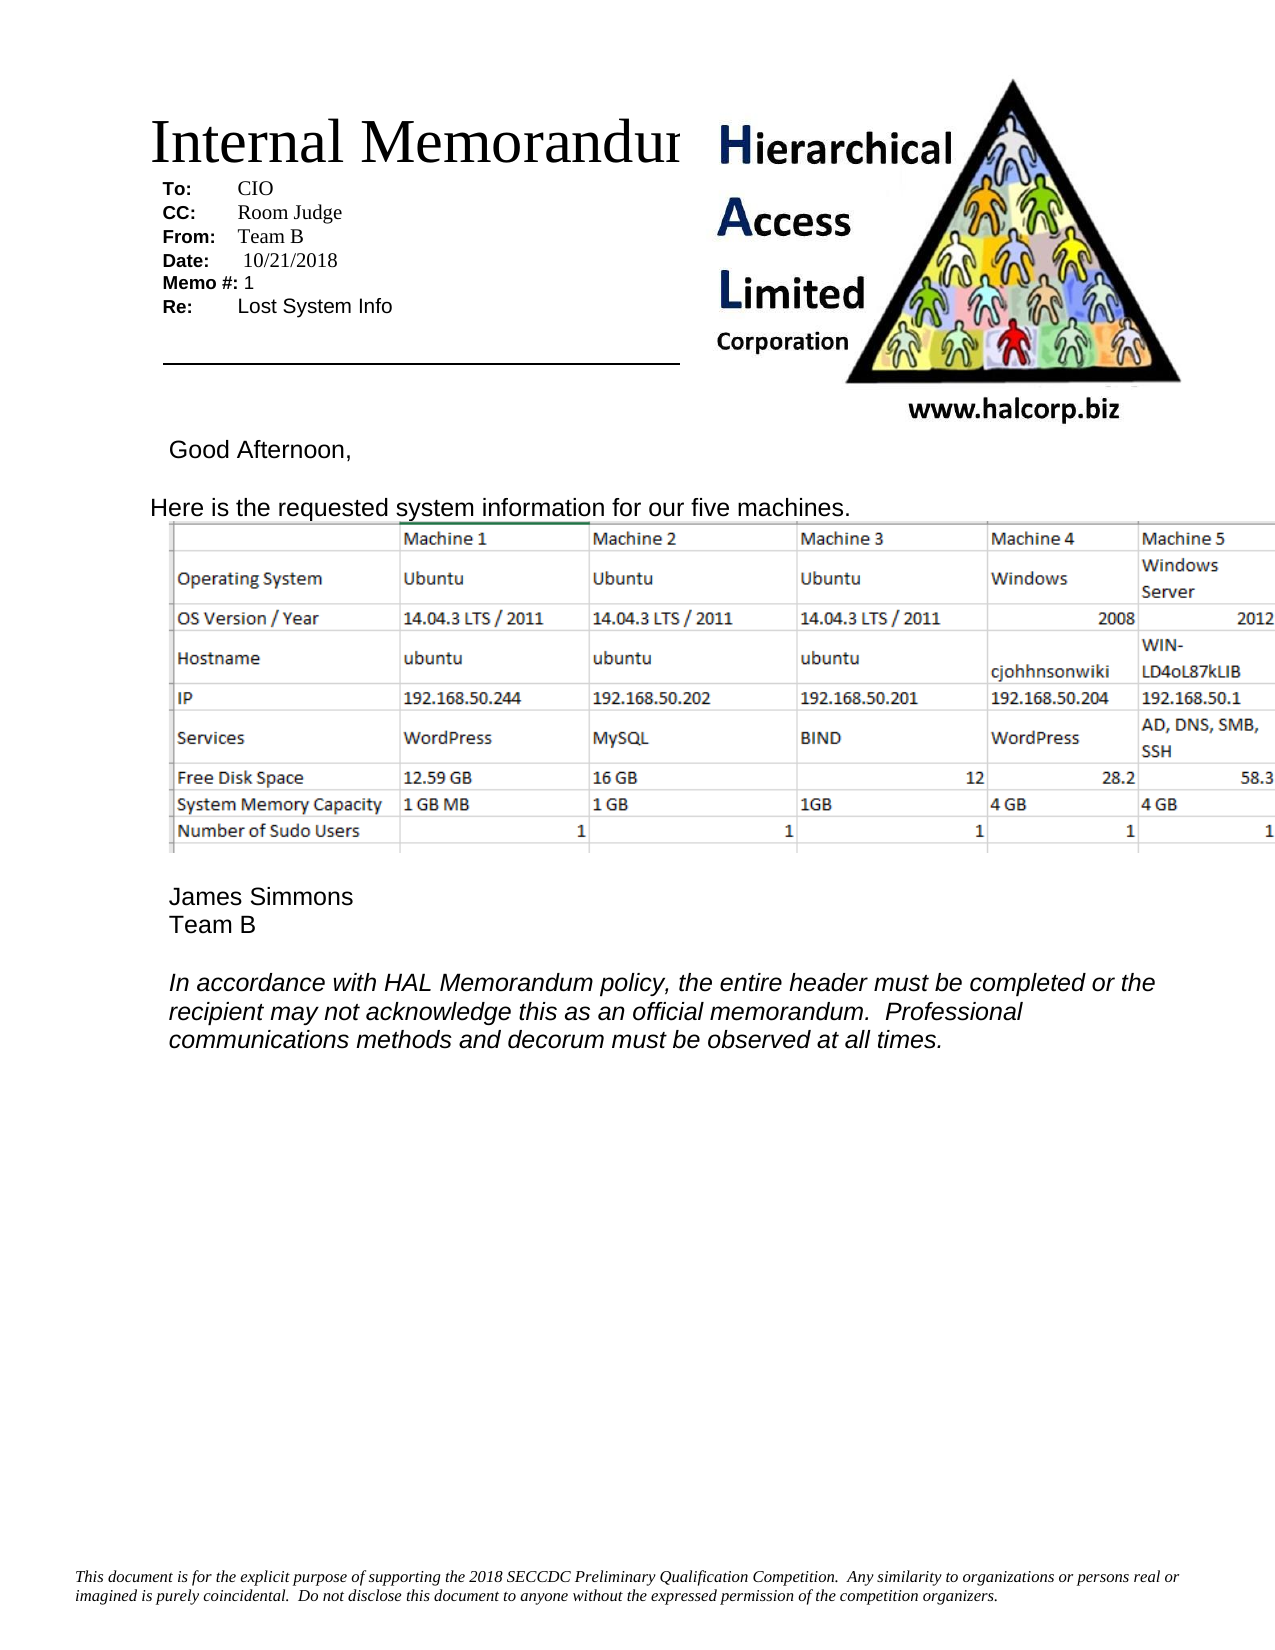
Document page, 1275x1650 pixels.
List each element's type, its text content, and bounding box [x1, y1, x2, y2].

text James Simmons [169, 882, 1200, 910]
text CC: Room Judge [162, 200, 680, 224]
text From: Team B [162, 224, 680, 248]
text Date: 10/21/2018 [162, 248, 680, 272]
picture [680, 75, 1200, 445]
picture [168, 521, 1275, 853]
text Team B [169, 910, 1200, 939]
text Good Afternoon, [169, 435, 1200, 464]
text Re: Lost System Info [162, 293, 680, 365]
text In accordance with HAL Memorandum policy, the entire header must be completed or the recipient may not acknowledge this as an official memorandum. Professional communications methods and decorum must be observed at all times. [169, 968, 1200, 1054]
text To: CIO [162, 176, 680, 200]
text Memo #: 1 [162, 272, 680, 293]
text Internal Memorandum [150, 104, 680, 176]
text Here is the requested system information for our five machines. [150, 493, 1200, 522]
